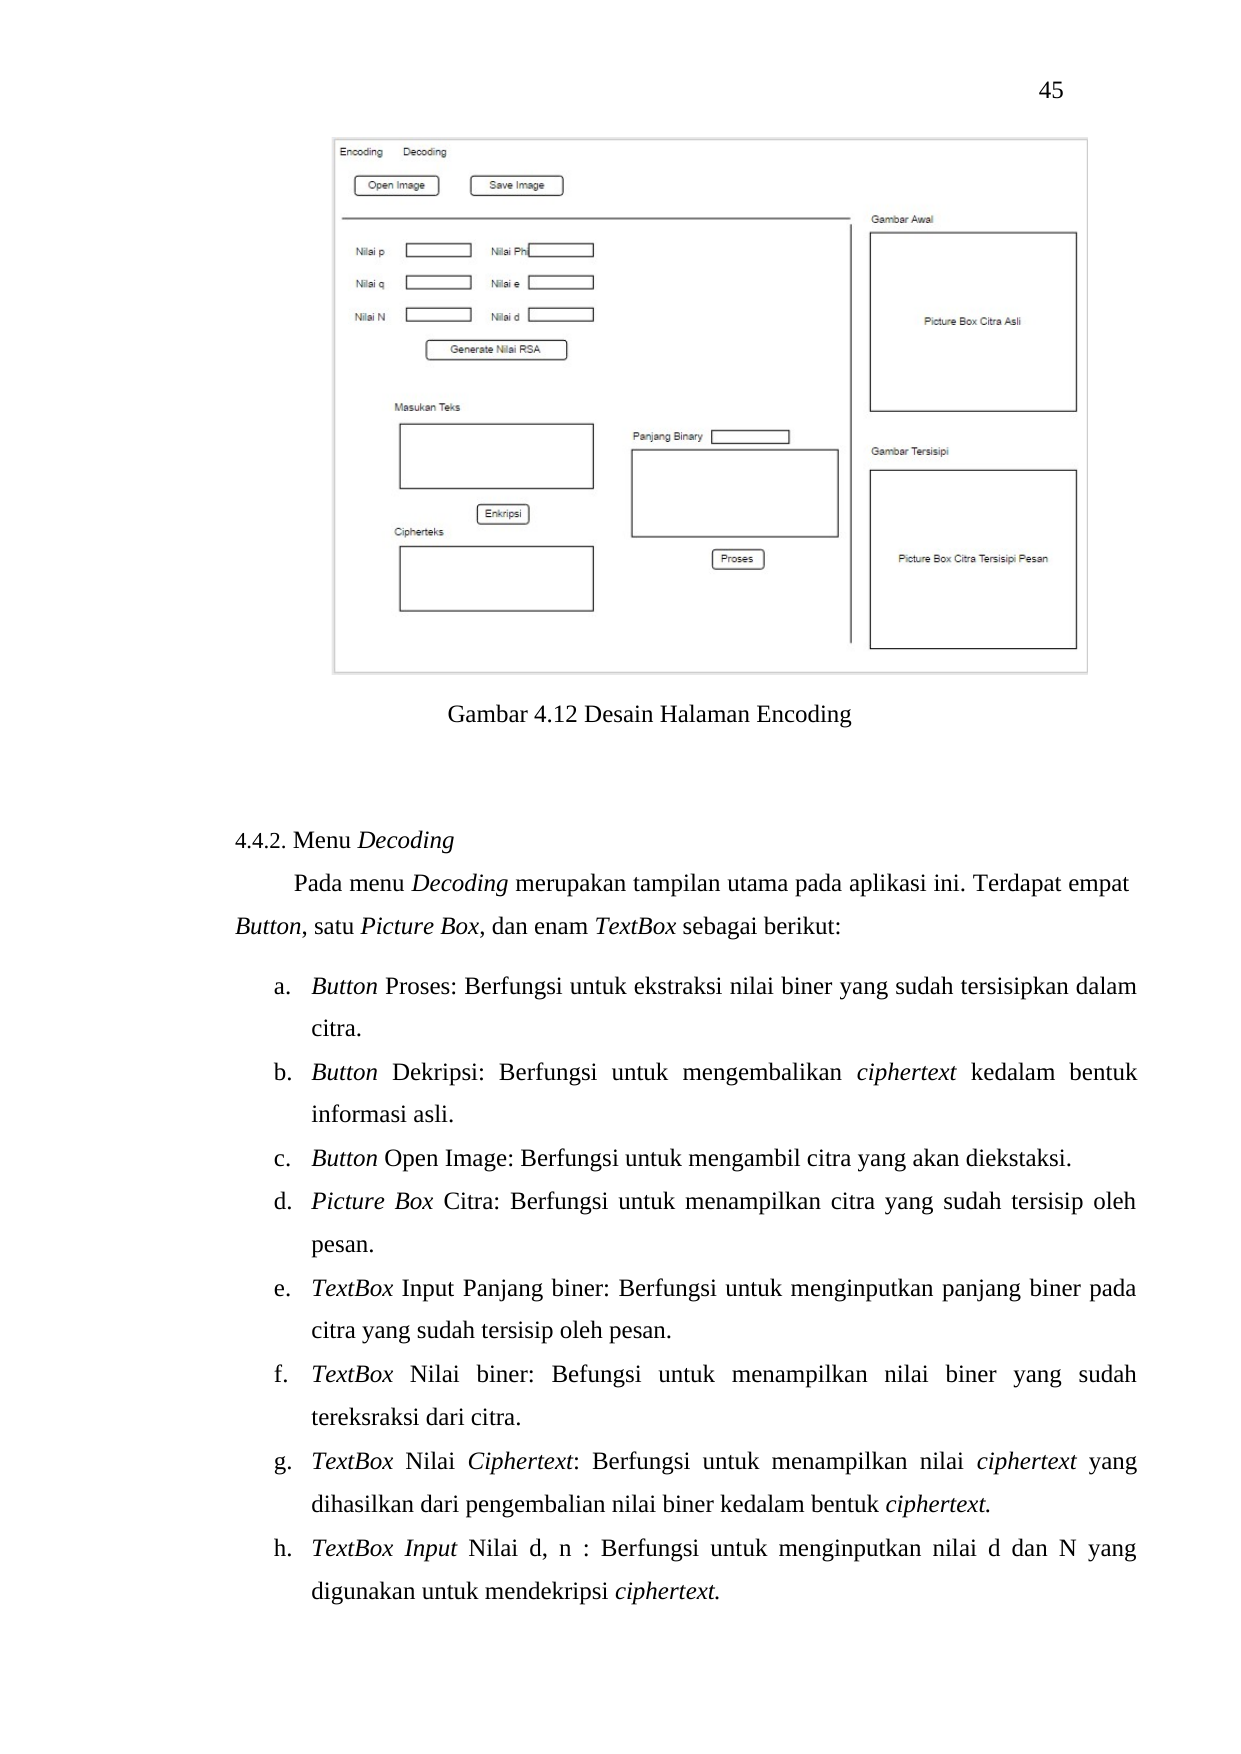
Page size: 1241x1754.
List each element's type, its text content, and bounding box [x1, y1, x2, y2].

list TextBox Input Panjang biner: Berfungsi untuk menginputkan panjang biner pada citra yang sudah tersisip oleh pesan. [274, 1273, 1137, 1344]
text Pada menu Decoding merupakan tampilan utama pada aplikasi ini. Terdapat empat Button, satu Picture Box, dan enam TextBox sebagai berikut: [235, 868, 1130, 940]
list Button Dekripsi: Berfungsi untuk mengembalikan ciphertext kedalam bentuk informasi asli. [274, 1057, 1137, 1128]
list TextBox Nilai Ciphertext: Berfungsi untuk menampilkan nilai ciphertext yang dihasilkan dari pengembalian nilai biner kedalam bentuk ciphertext. [274, 1446, 1137, 1518]
picture [331, 137, 1088, 675]
list Button Open Image: Berfungsi untuk mengambil citra yang akan diekstaksi. [274, 1143, 1137, 1172]
list TextBox Nilai biner: Befungsi untuk menampilkan nilai biner yang sudah tereksraksi dari citra. [274, 1359, 1137, 1431]
list Button Proses: Berfungsi untuk ekstraksi nilai biner yang sudah tersisipkan dalam citra. [274, 971, 1137, 1042]
text Gambar 4.12 Desain Halaman Encoding [253, 699, 1046, 727]
subtitle 4.4.2. Menu Decoding [235, 826, 1134, 854]
list Picture Box Citra: Berfungsi untuk menampilkan citra yang sudah tersisip oleh pesan. [274, 1186, 1137, 1257]
list TextBox Input Nilai d, n : Berfungsi untuk menginputkan nilai d dan N yang digunakan untuk mendekripsi ciphertext. [274, 1533, 1137, 1604]
